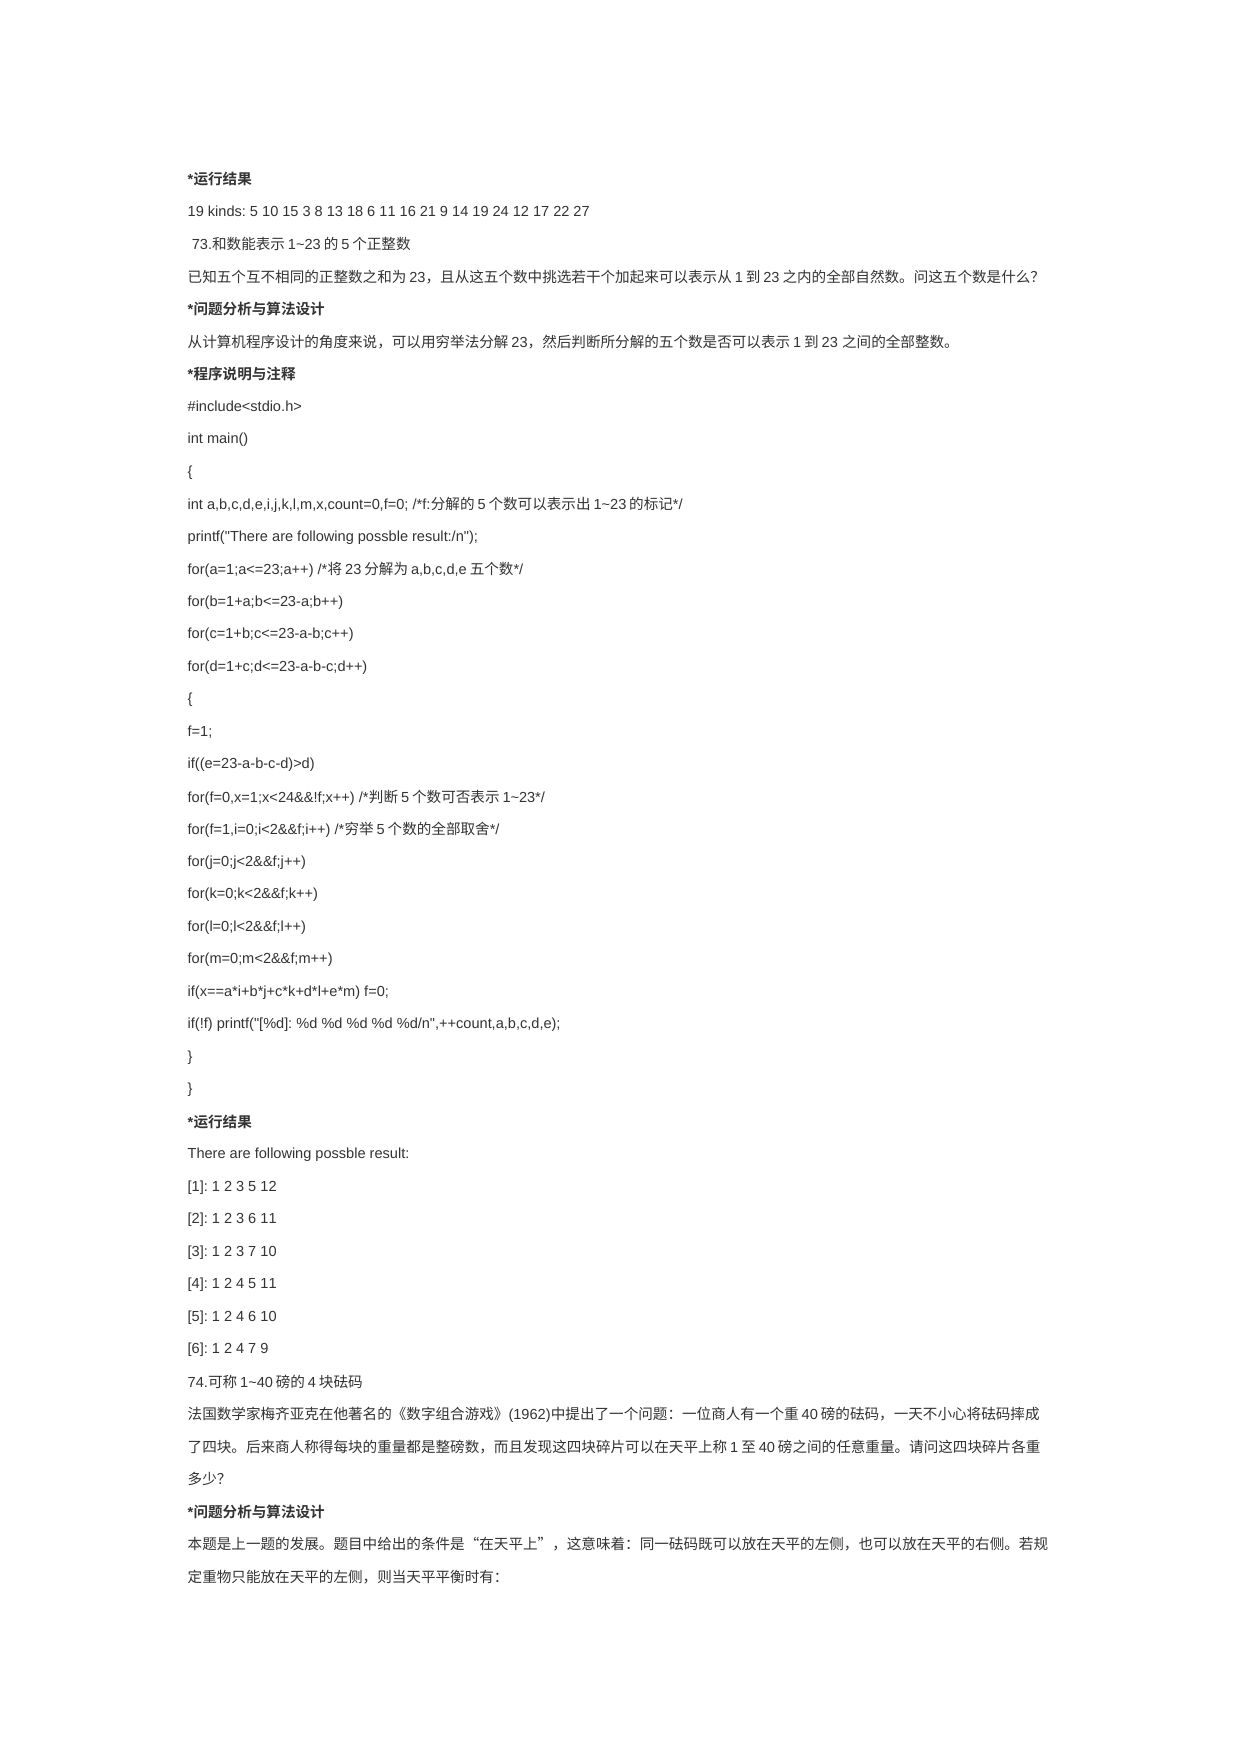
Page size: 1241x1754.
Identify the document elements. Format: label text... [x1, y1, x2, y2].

text 74.可称1~40磅的4块砝码 [187, 1364, 1053, 1397]
text *运行结果 19 kinds: 5 10 15 3 8 13 18 6 11 16 21 9 14 19 24 12 17 22 27 [187, 162, 1053, 227]
text 法国数学家梅齐亚克在他著名的《数字组合游戏》(1962)中提出了一个问题：一位商人有一个重40磅的砝码，一天不小心将砝码摔成了四块。后来商人称得每块的重量都是整磅数，而且发现这四块碎片可以在天平上称1至40磅之间的任意重量。请问这四块碎片各重多少？ [187, 1397, 1053, 1494]
text *问题分析与算法设计 从计算机程序设计的角度来说，可以用穷举法分解23，然后判断所分解的五个数是否可以表示1到23 之间的全部整数。 [187, 292, 1053, 357]
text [187, 1494, 1053, 1592]
text 已知五个互不相同的正整数之和为23，且从这五个数中挑选若干个加起来可以表示从1到23之内的全部自然数。问这五个数是什么？ [187, 259, 1053, 292]
text *运行结果 There are following possble result: [1]: 1 2 3 5 12 [2]: 1 2 3 6 11 [3]: 1 2 3 7 10 [4]: 1 2 4 5 11 [5]: 1 2 4 6 10 [6]: 1 2 4 7 9 [187, 1104, 1053, 1364]
text 73.和数能表示1~23的5个正整数 [187, 227, 1053, 259]
text *程序说明与注释 #include<stdio.h> int main() { int a,b,c,d,e,i,j,k,l,m,x,count=0,f=0; /*f:分解的5个数可以表示出1~23的标记*/ printf("There are following possble result:/n"); for(a=1;a<=23;a++) /*将23分解为a,b,c,d,e五个数*/ for(b=1+a;b<=23-a;b++) for(c=1+b;c<=23-a-b;c++) for(d=1+c;d<=23-a-b-c;d++) { f=1; if((e=23-a-b-c-d)>d) for(f=0,x=1;x<24&&!f;x++) /*判断5个数可否表示1~23*/ for(f=1,i=0;i<2&&f;i++) /*穷举5个数的全部取舍*/ for(j=0;j<2&&f;j++) for(k=0;k<2&&f;k++) for(l=0;l<2&&f;l++) for(m=0;m<2&&f;m++) if(x==a*i+b*j+c*k+d*l+e*m) f=0; if(!f) printf("[%d]: %d %d %d %d %d/n",++count,a,b,c,d,e); } } [187, 357, 1053, 1104]
